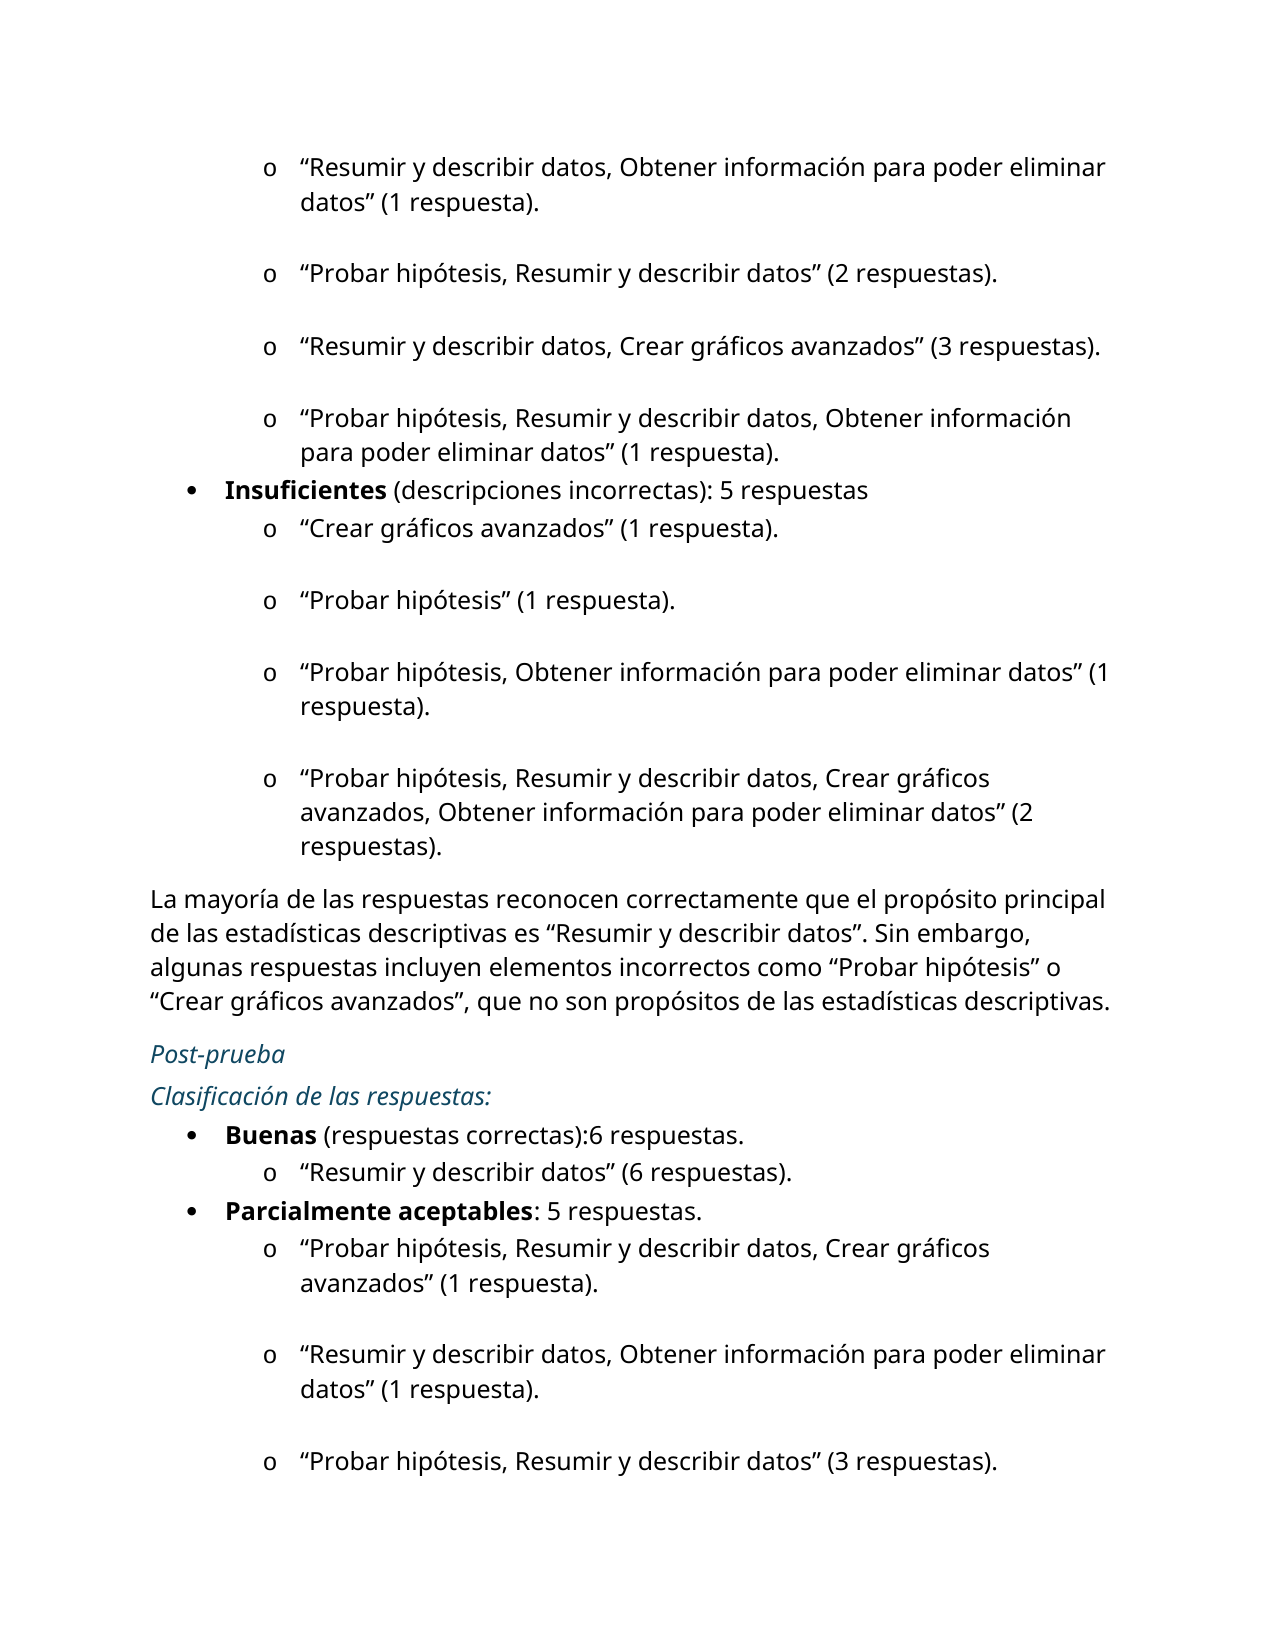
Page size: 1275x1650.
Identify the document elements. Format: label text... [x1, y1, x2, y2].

list Buenas (respuestas correctas):6 respuestas. [187, 1117, 1125, 1151]
list “Probar hipótesis, Obtener información para poder eliminar datos” (1 respuesta). [262, 654, 1125, 757]
list “Probar hipótesis, Resumir y describir datos, Crear gráficos avanzados, Obtener información para poder eliminar datos” (2 respuestas). [262, 761, 1125, 863]
list “Probar hipótesis, Resumir y describir datos, Obtener información para poder eliminar datos” (1 respuesta). [262, 400, 1125, 469]
list “Resumir y describir datos” (6 respuestas). [262, 1155, 1125, 1189]
list “Crear gráficos avanzados” (1 respuesta). [262, 510, 1125, 578]
subtitle Clasificación de las respuestas: [150, 1079, 1125, 1113]
list Insuficientes (descripciones incorrectas): 5 respuestas [187, 472, 1125, 506]
list Parcialmente aceptables: 5 respuestas. [187, 1193, 1125, 1227]
list “Probar hipótesis, Resumir y describir datos, Crear gráficos avanzados” (1 respuesta). [262, 1231, 1125, 1333]
list “Probar hipótesis, Resumir y describir datos” (2 respuestas). [262, 256, 1125, 324]
list “Resumir y describir datos, Obtener información para poder eliminar datos” (1 respuesta). [262, 1337, 1125, 1439]
text La mayoría de las respuestas reconocen correctamente que el propósito principal de las estadísticas descriptivas es “Resumir y describir datos”. Sin embargo, algunas respuestas incluyen elementos incorrectos como “Probar hipótesis” o “Crear gráficos avanzados”, que no son propósitos de las estadísticas descriptivas. [150, 882, 1125, 1018]
subtitle Post-prueba [150, 1037, 1125, 1071]
list “Resumir y describir datos, Obtener información para poder eliminar datos” (1 respuesta). [262, 150, 1125, 252]
list “Probar hipótesis” (1 respuesta). [262, 582, 1125, 651]
list “Resumir y describir datos, Crear gráficos avanzados” (3 respuestas). [262, 328, 1125, 397]
list “Probar hipótesis, Resumir y describir datos” (3 respuestas). [262, 1443, 1125, 1477]
